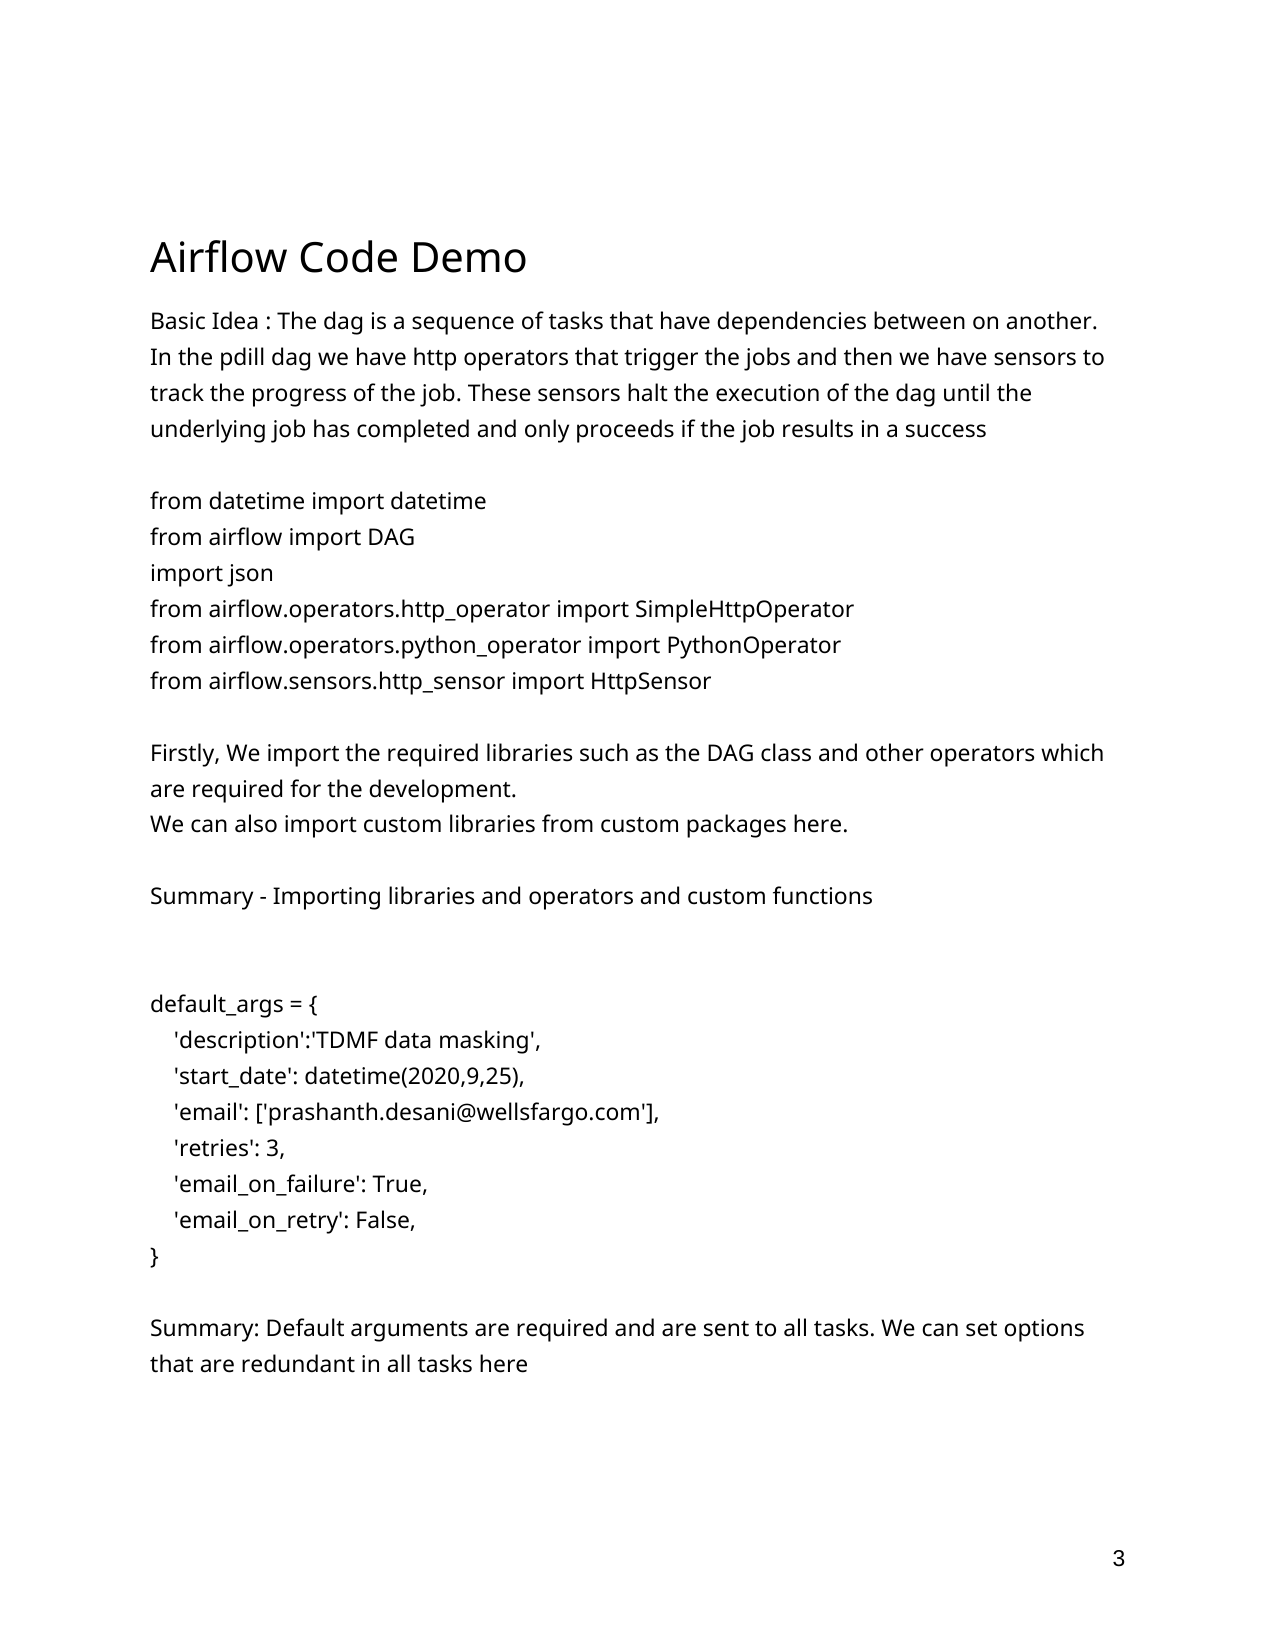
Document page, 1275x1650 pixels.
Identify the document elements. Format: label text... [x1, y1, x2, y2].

text 'description':'TDMF data masking', [150, 1024, 1125, 1055]
text 'email_on_retry': False, [150, 1204, 1125, 1235]
text } [150, 1240, 1125, 1271]
text default_args = { [150, 988, 1125, 1019]
text from airflow.sensors.http_sensor import HttpSensor [150, 665, 1125, 696]
text from airflow import DAG [150, 521, 1125, 552]
text Basic Idea : The dag is a sequence of tasks that have dependencies between on another. In the pdill dag we have http operators that trigger the jobs and then we have sensors to track the progress of the job. These sensors halt the execution of the dag until the underlying job has completed and only proceeds if the job results in a success [150, 305, 1125, 444]
subtitle Airflow Code Demo [150, 228, 1125, 284]
text from airflow.operators.http_operator import SimpleHttpOperator [150, 593, 1125, 624]
text Firstly, We import the required libraries such as the DAG class and other operators which are required for the development. [150, 737, 1125, 804]
text import json [150, 557, 1125, 588]
text 'email_on_failure': True, [150, 1168, 1125, 1199]
text 'email': ['prashanth.desani@wellsfargo.com'], [150, 1096, 1125, 1127]
text 'retries': 3, [150, 1132, 1125, 1163]
text We can also import custom libraries from custom packages here. [150, 808, 1125, 840]
text from airflow.operators.python_operator import PythonOperator [150, 629, 1125, 660]
text from datetime import datetime [150, 485, 1125, 516]
text Summary - Importing libraries and operators and custom functions [150, 880, 1125, 912]
text 'start_date': datetime(2020,9,25), [150, 1060, 1125, 1091]
text Summary: Default arguments are required and are sent to all tasks. We can set options that are redundant in all tasks here [150, 1312, 1125, 1379]
